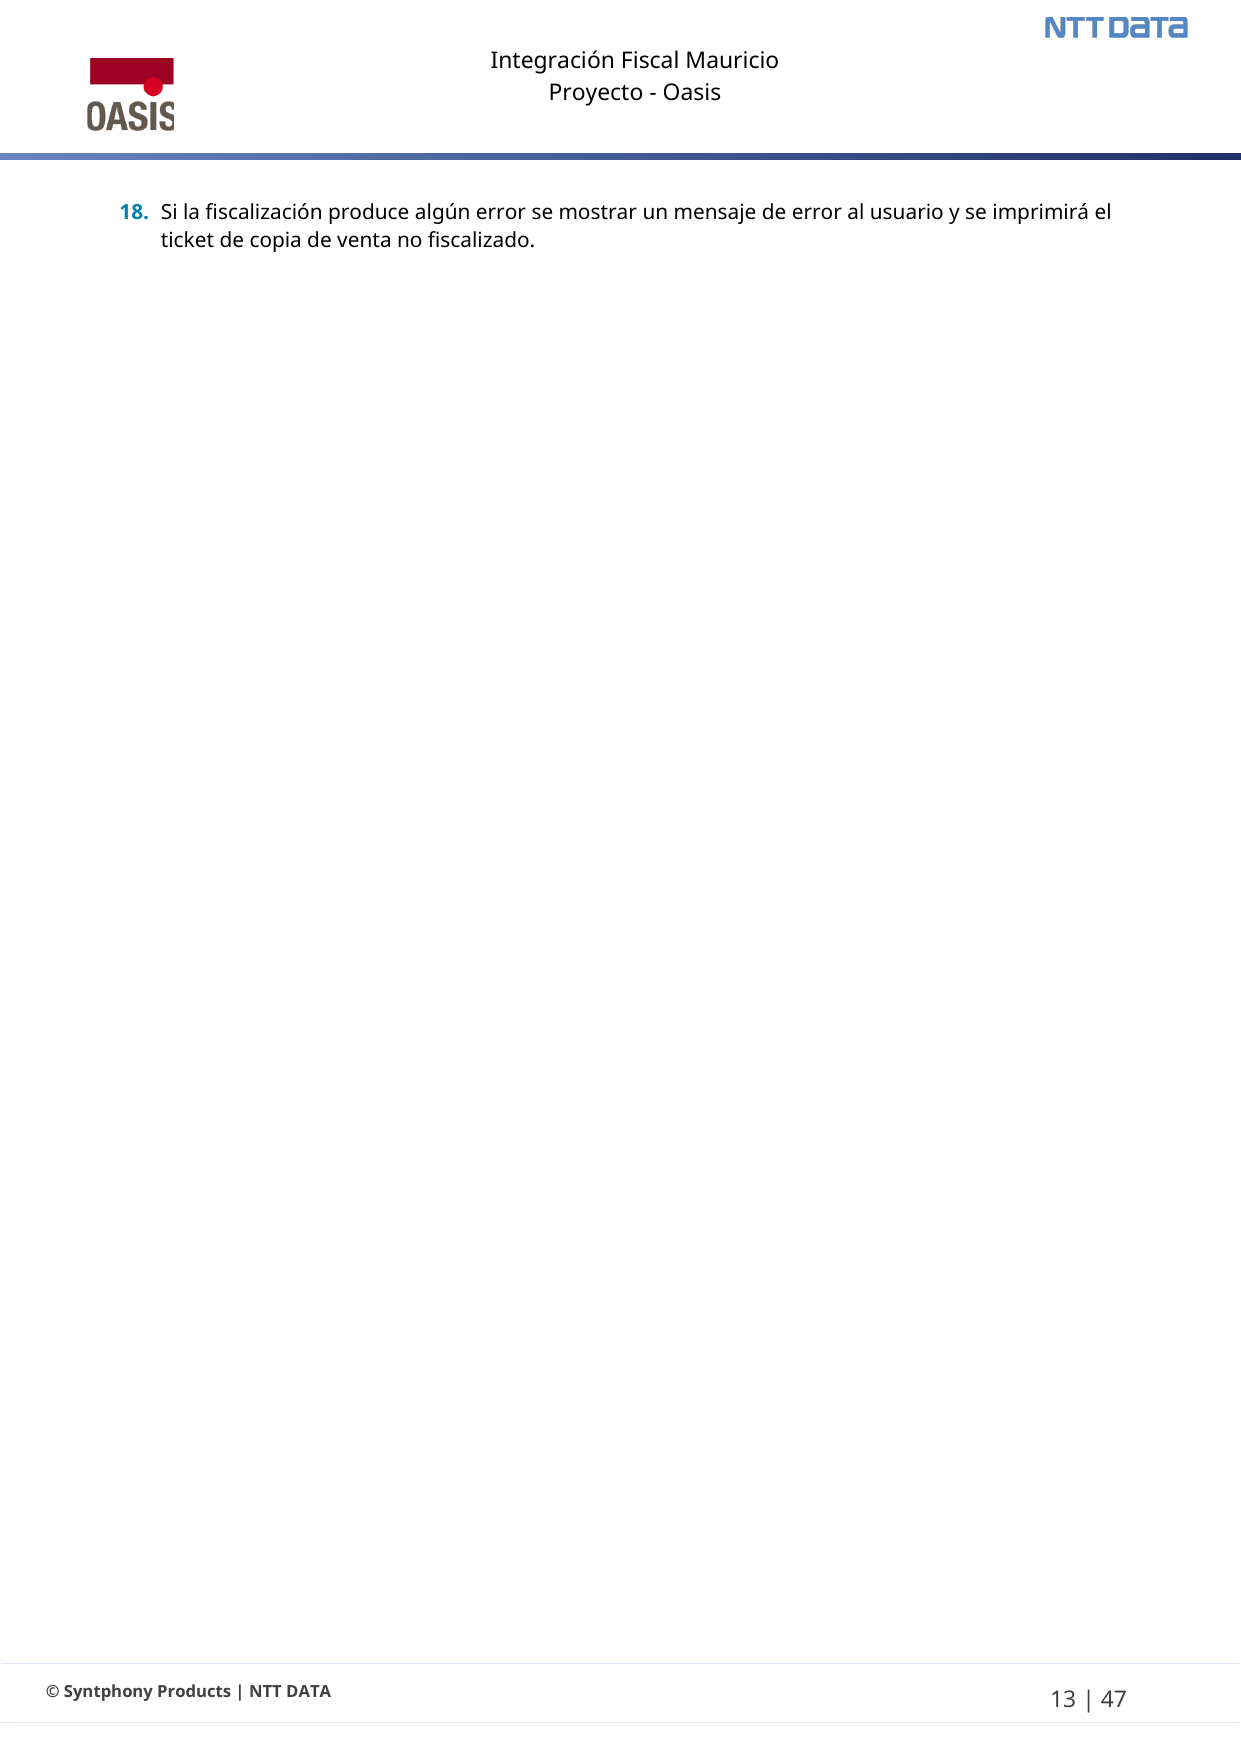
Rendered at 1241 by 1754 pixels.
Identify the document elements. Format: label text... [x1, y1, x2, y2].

list Si la fiscalización produce algún error se mostrar un mensaje de error al usuario y se imprimirá el ticket de copia de venta no fiscalizado. [149, 197, 1165, 254]
picture [86, 58, 174, 140]
picture [1045, 17, 1188, 38]
